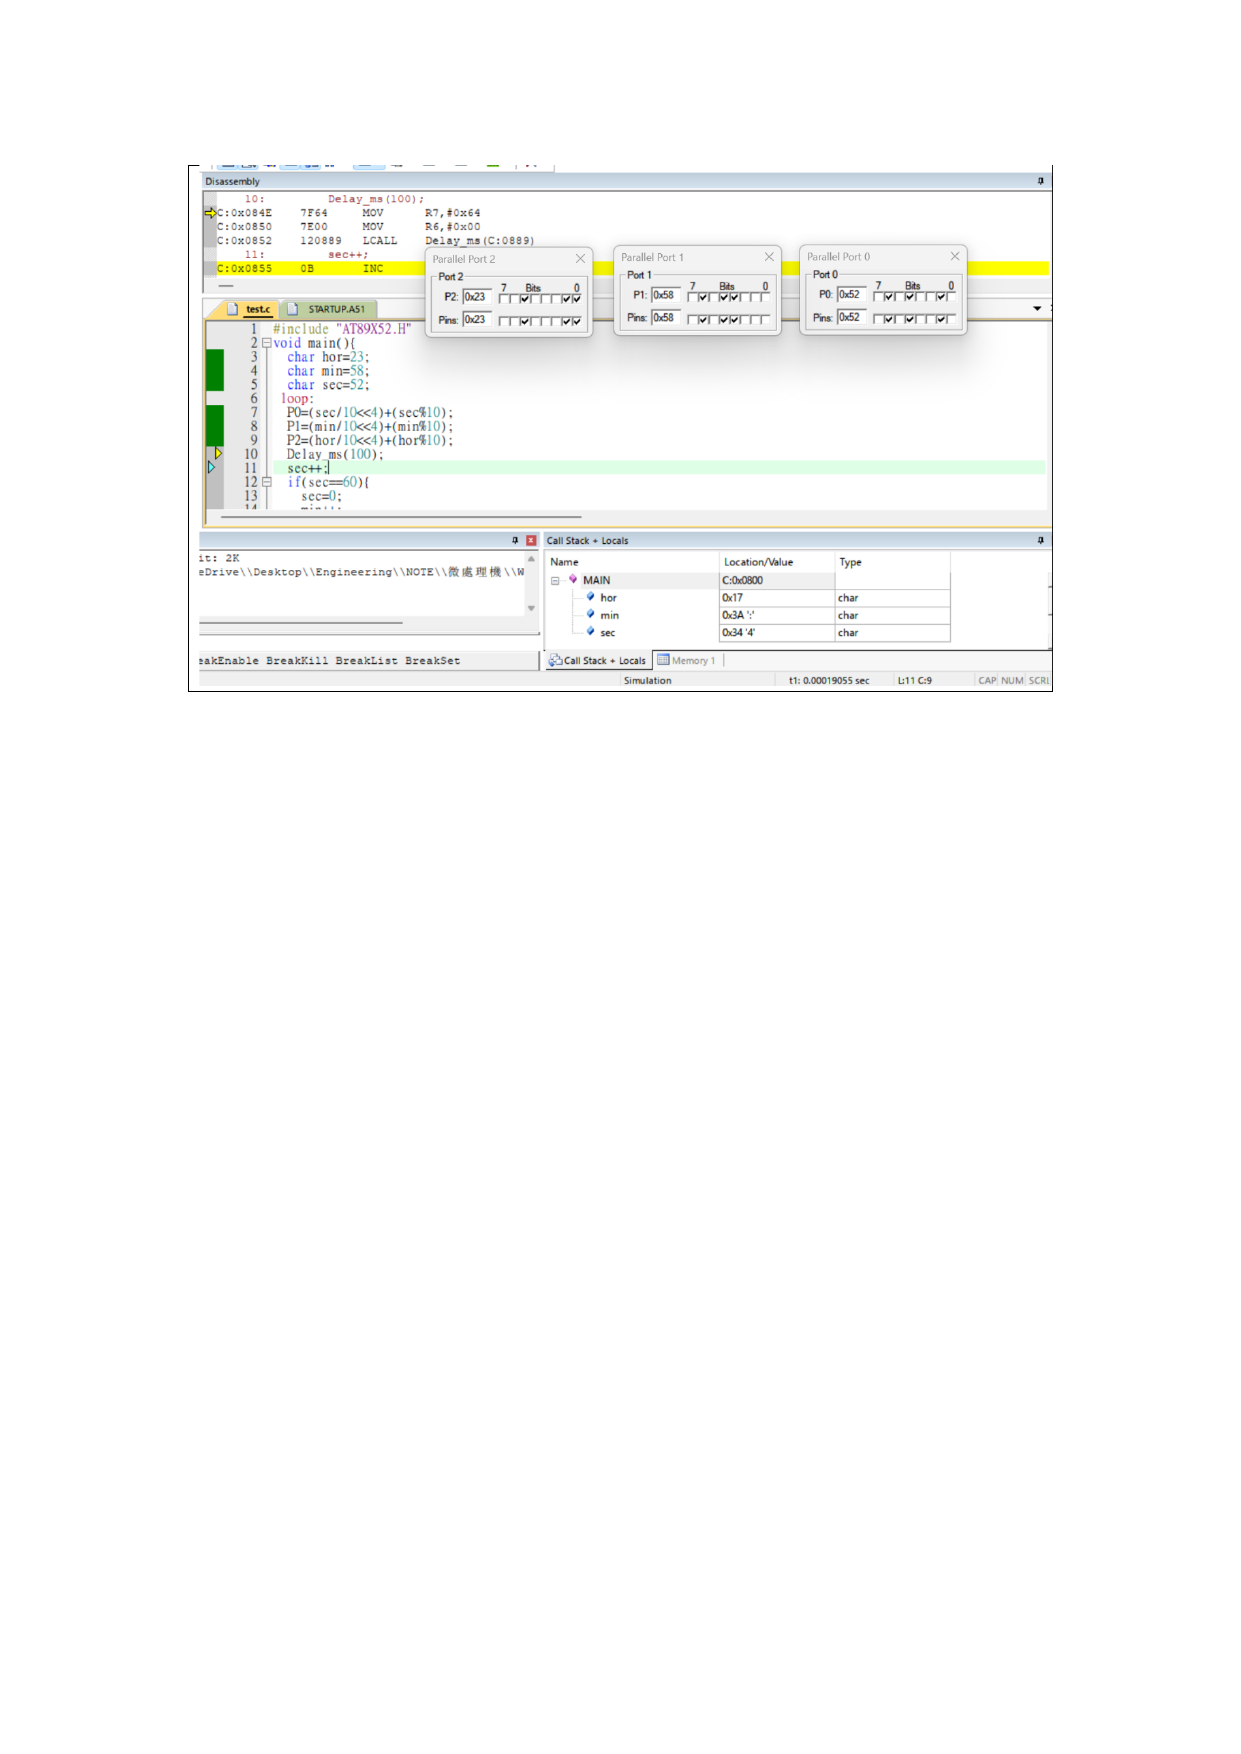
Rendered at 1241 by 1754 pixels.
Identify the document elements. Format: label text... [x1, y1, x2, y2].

picture [199, 165, 1053, 686]
table_header #include "AT89X52.H" void main(){ char hor=23; char min=58; char sec=52; loop: P0=(sec/10<<4)+(sec%10); P1=(min/10<<4)+(min%10); P2=(hor/10<<4)+(hor%10); Delay_ms(100); sec++; if(sec==60){ sec=0; min++; if(min==60){ min=0; hor++; if(hor==24){ hor=0; min=0; sec=0; } else goto loop; }else goto loop; }goto loop; } [189, 166, 1052, 691]
